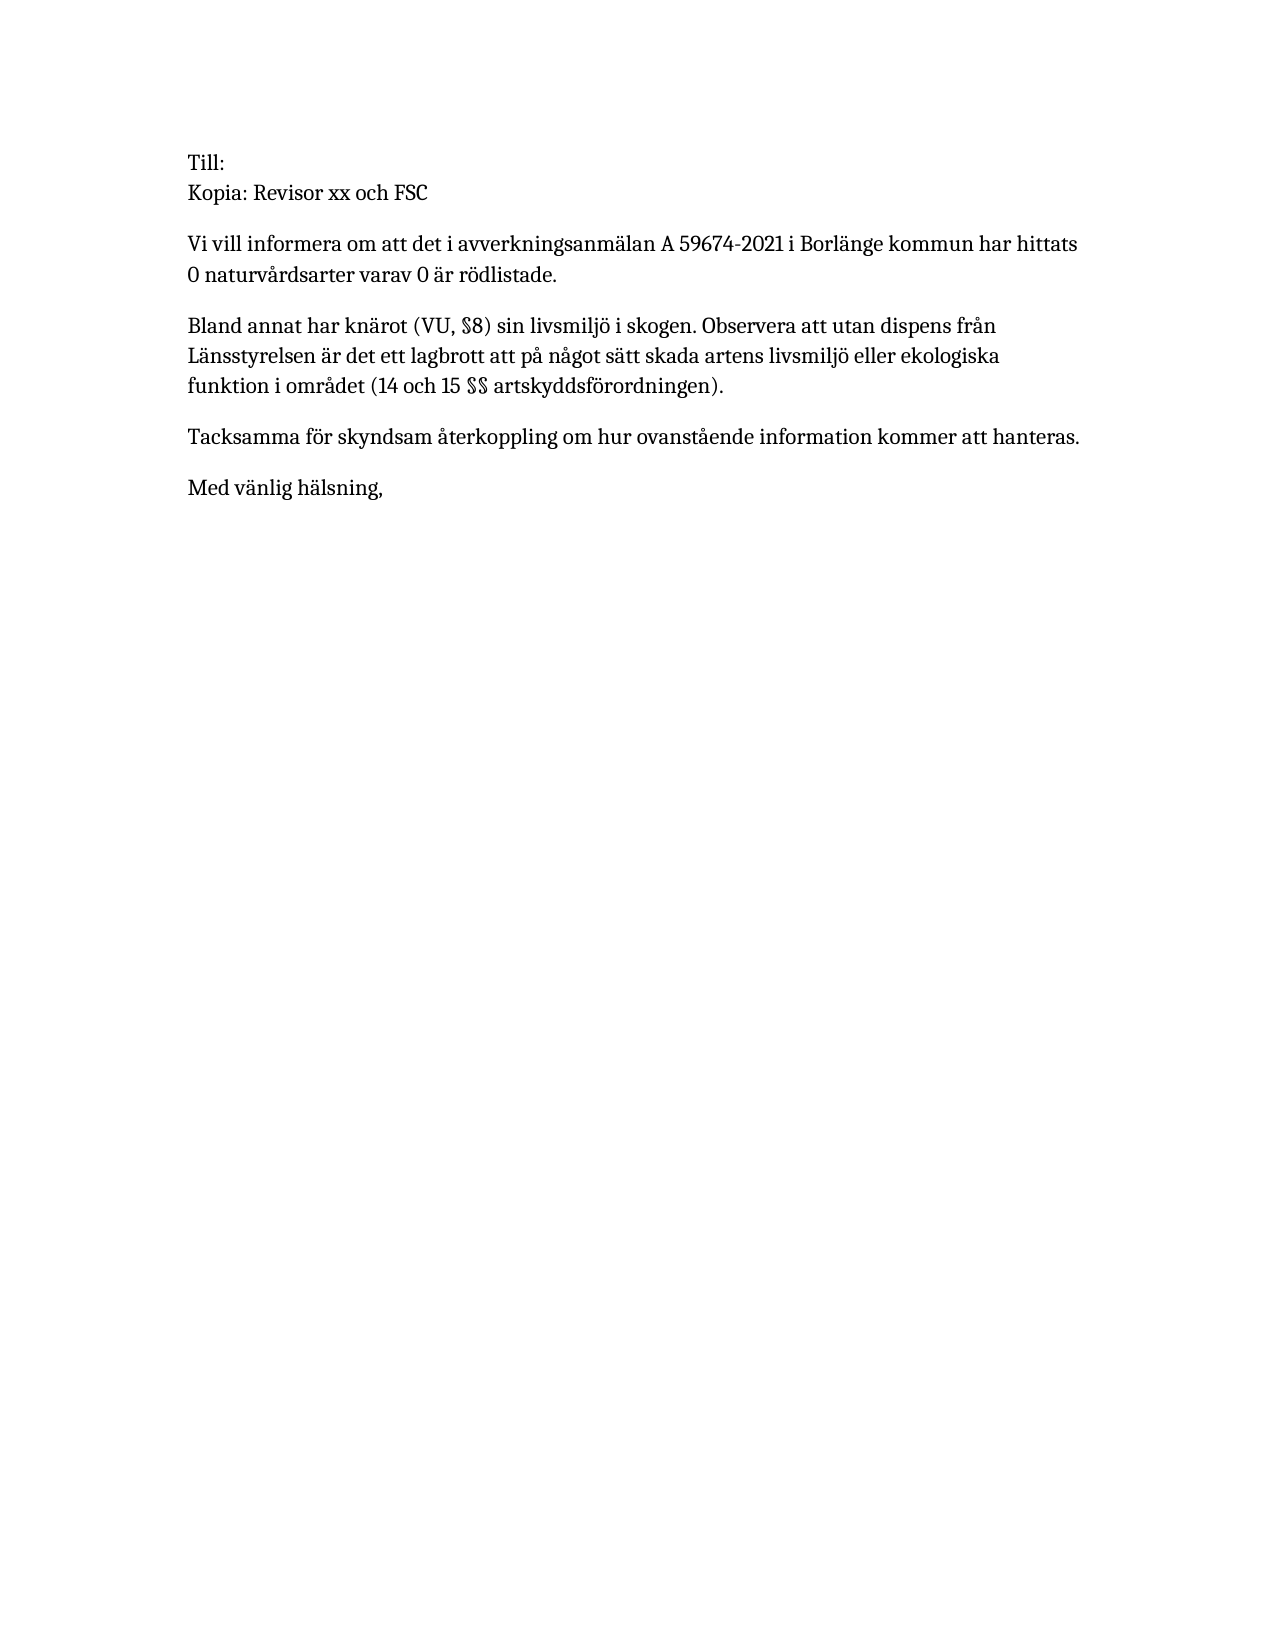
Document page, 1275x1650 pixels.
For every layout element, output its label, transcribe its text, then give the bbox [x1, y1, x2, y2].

text Tacksamma för skyndsam återkoppling om hur ovanstående information kommer att hanteras. [187, 424, 1087, 450]
text Till: Kopia: Revisor xx och FSC [187, 150, 1087, 207]
text Med vänlig hälsning, [187, 475, 1087, 532]
text Bland annat har knärot (VU, §8) sin livsmiljö i skogen. Observera att utan dispens från Länsstyrelsen är det ett lagbrott att på något sätt skada artens livsmiljö eller ekologiska funktion i området (14 och 15 §§ artskyddsförordningen). [187, 312, 1087, 399]
text Vi vill informera om att det i avverkningsanmälan A 59674-2021 i Borlänge kommun har hittats 0 naturvårdsarter varav 0 är rödlistade. [187, 231, 1087, 288]
